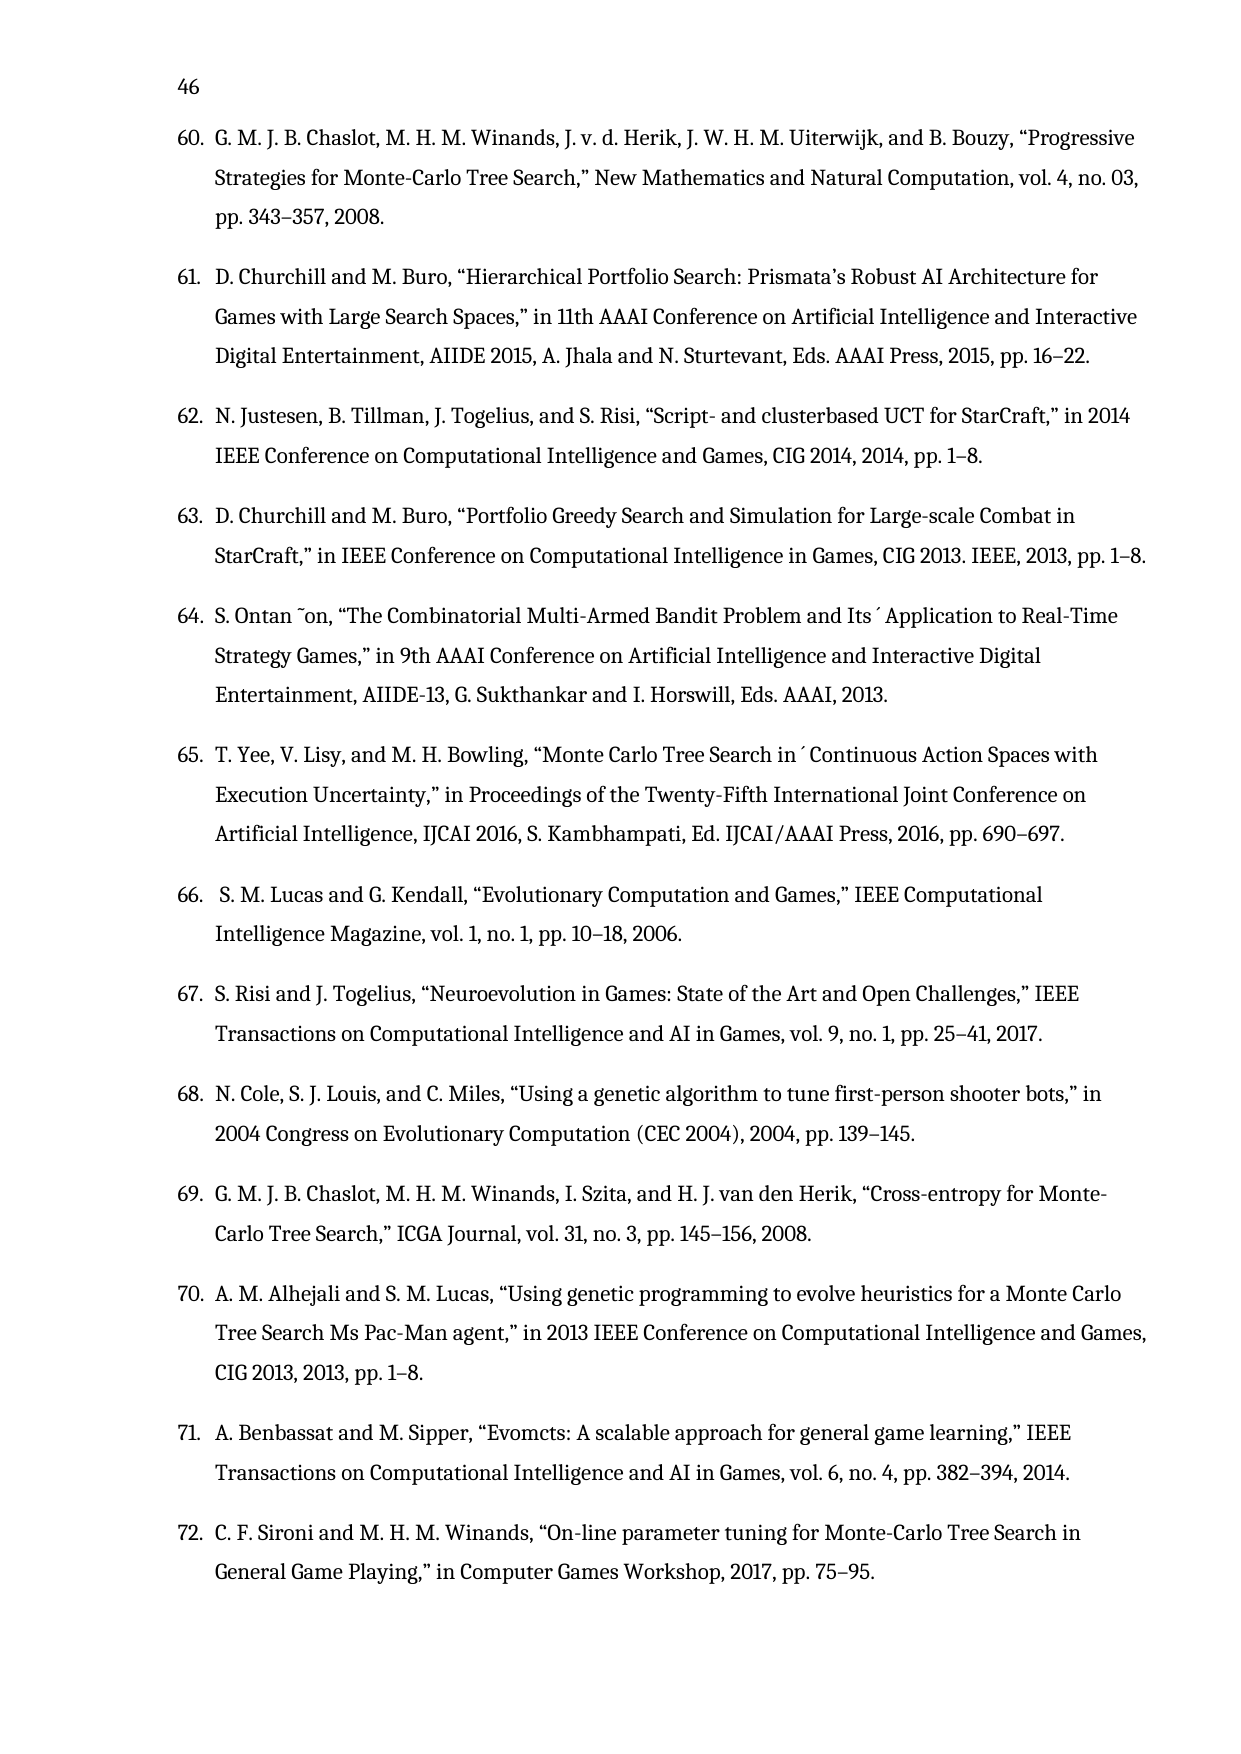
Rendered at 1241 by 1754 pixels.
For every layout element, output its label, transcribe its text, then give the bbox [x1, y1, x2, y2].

list N. Cole, S. J. Louis, and C. Miles, “Using a genetic algorithm to tune first-person shooter bots,” in 2004 Congress on Evolutionary Computation (CEC 2004), 2004, pp. 139–145. [177, 1081, 1152, 1147]
list S. Risi and J. Togelius, “Neuroevolution in Games: State of the Art and Open Challenges,” IEEE Transactions on Computational Intelligence and AI in Games, vol. 9, no. 1, pp. 25–41, 2017. [177, 981, 1152, 1047]
list D. Churchill and M. Buro, “Hierarchical Portfolio Search: Prismata’s Robust AI Architecture for Games with Large Search Spaces,” in 11th AAAI Conference on Artificial Intelligence and Interactive Digital Entertainment, AIIDE 2015, A. Jhala and N. Sturtevant, Eds. AAAI Press, 2015, pp. 16–22. [177, 264, 1152, 369]
list S. Ontan ˜on, “The Combinatorial Multi-Armed Bandit Problem and Its ´ Application to Real-Time Strategy Games,” in 9th AAAI Conference on Artificial Intelligence and Interactive Digital Entertainment, AIIDE-13, G. Sukthankar and I. Horswill, Eds. AAAI, 2013. [177, 603, 1152, 708]
list A. M. Alhejali and S. M. Lucas, “Using genetic programming to evolve heuristics for a Monte Carlo Tree Search Ms Pac-Man agent,” in 2013 IEEE Conference on Computational Intelligence and Games, CIG 2013, 2013, pp. 1–8. [177, 1281, 1152, 1386]
list N. Justesen, B. Tillman, J. Togelius, and S. Risi, “Script- and clusterbased UCT for StarCraft,” in 2014 IEEE Conference on Computational Intelligence and Games, CIG 2014, 2014, pp. 1–8. [177, 403, 1152, 469]
list T. Yee, V. Lisy, and M. H. Bowling, “Monte Carlo Tree Search in ´ Continuous Action Spaces with Execution Uncertainty,” in Proceedings of the Twenty-Fifth International Joint Conference on Artificial Intelligence, IJCAI 2016, S. Kambhampati, Ed. IJCAI/AAAI Press, 2016, pp. 690–697. [177, 742, 1152, 847]
list G. M. J. B. Chaslot, M. H. M. Winands, I. Szita, and H. J. van den Herik, “Cross-entropy for Monte-Carlo Tree Search,” ICGA Journal, vol. 31, no. 3, pp. 145–156, 2008. [177, 1181, 1152, 1247]
list C. F. Sironi and M. H. M. Winands, “On-line parameter tuning for Monte-Carlo Tree Search in General Game Playing,” in Computer Games Workshop, 2017, pp. 75–95. [177, 1520, 1152, 1586]
list D. Churchill and M. Buro, “Portfolio Greedy Search and Simulation for Large-scale Combat in StarCraft,” in IEEE Conference on Computational Intelligence in Games, CIG 2013. IEEE, 2013, pp. 1–8. [177, 503, 1152, 569]
list A. Benbassat and M. Sipper, “Evomcts: A scalable approach for general game learning,” IEEE Transactions on Computational Intelligence and AI in Games, vol. 6, no. 4, pp. 382–394, 2014. [177, 1420, 1152, 1486]
list G. M. J. B. Chaslot, M. H. M. Winands, J. v. d. Herik, J. W. H. M. Uiterwijk, and B. Bouzy, “Progressive Strategies for Monte-Carlo Tree Search,” New Mathematics and Natural Computation, vol. 4, no. 03, pp. 343–357, 2008. [177, 125, 1152, 230]
list S. M. Lucas and G. Kendall, “Evolutionary Computation and Games,” IEEE Computational Intelligence Magazine, vol. 1, no. 1, pp. 10–18, 2006. [177, 881, 1152, 947]
